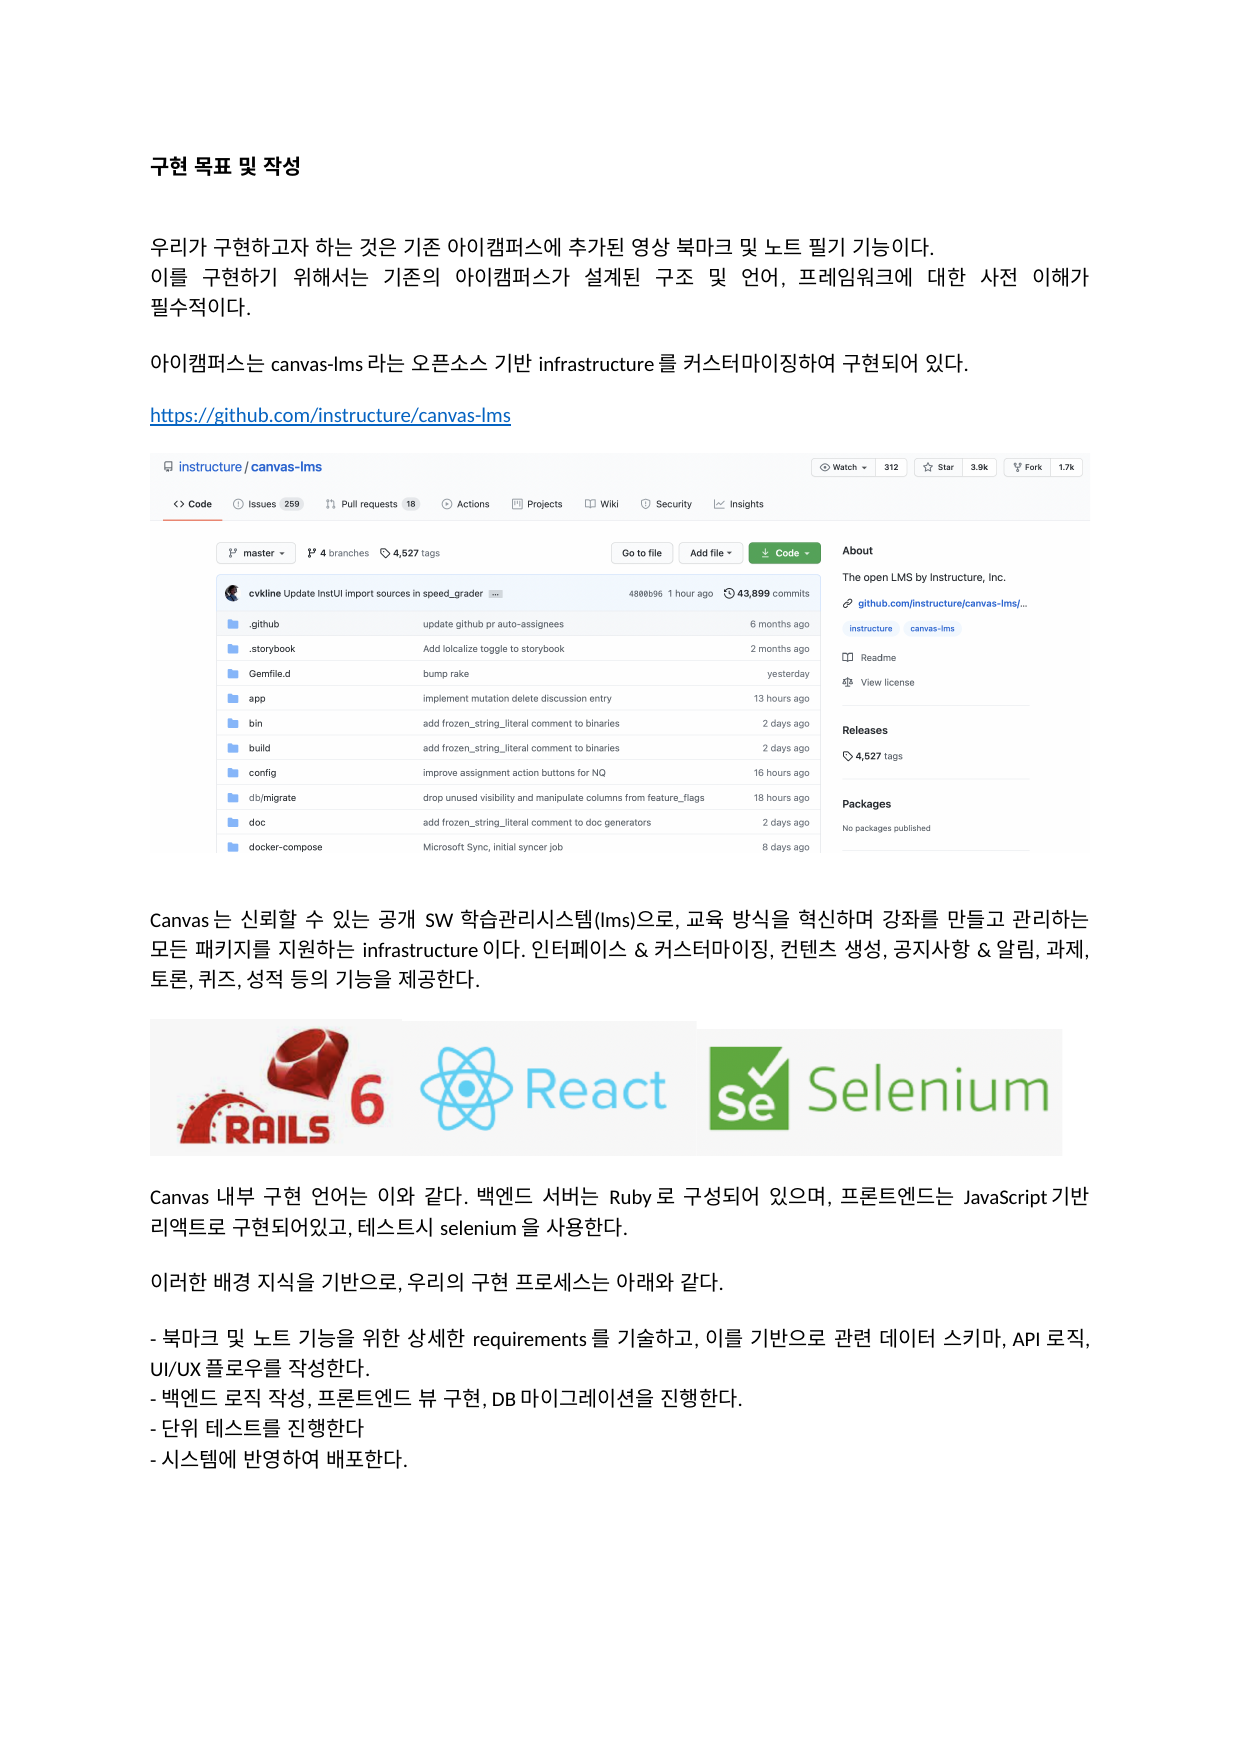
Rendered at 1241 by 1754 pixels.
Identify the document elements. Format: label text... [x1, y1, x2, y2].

text 이러한 배경 지식을 기반으로, 우리의 구현 프로세스는 아래와 같다. [150, 1266, 1090, 1297]
text - 북마크 및 노트 기능을 위한 상세한 requirements를 기술하고, 이를 기반으로 관련 데이터 스키마, API 로직, UI/UX 플로우를 작성한다. [150, 1322, 1090, 1382]
text - 백엔드 로직 작성, 프론트엔드 뷰 구현, DB 마이그레이션을 진행한다. [150, 1382, 1090, 1413]
text https://github.com/instructure/canvas-lms [150, 403, 1090, 428]
text Canvas는 신뢰할 수 있는 공개 SW 학습관리시스템(lms)으로, 교육 방식을 혁신하며 강좌를 만들고 관리하는 모든 패키지를 지원하는 infrastructure이다. 인터페이스 & 커스터마이징, 컨텐츠 생성, 공지사항 & 알림, 과제, 토론, 퀴즈, 성적 등의 기능을 제공한다. [150, 903, 1090, 994]
picture [150, 1019, 1063, 1156]
text - 시스템에 반영하여 배포한다. [150, 1443, 1090, 1473]
text 구현 목표 및 작성 [150, 150, 1090, 180]
text - 단위 테스트를 진행한다 [150, 1413, 1090, 1443]
picture [150, 453, 1091, 853]
text Canvas 내부 구현 언어는 이와 같다. 백엔드 서버는 Ruby로 구성되어 있으며, 프론트엔드는 JavaScript기반 리액트로 구현되어있고, 테스트시 selenium을 사용한다. [150, 1181, 1090, 1241]
text 이를 구현하기 위해서는 기존의 아이캠퍼스가 설계된 구조 및 언어, 프레임워크에 대한 사전 이해가 필수적이다. [150, 261, 1090, 322]
text 우리가 구현하고자 하는 것은 기존 아이캠퍼스에 추가된 영상 북마크 및 노트 필기 기능이다. [150, 231, 1090, 261]
text 아이캠퍼스는 canvas-lms라는 오픈소스 기반 infrastructure를 커스터마이징하여 구현되어 있다. [150, 347, 1090, 377]
